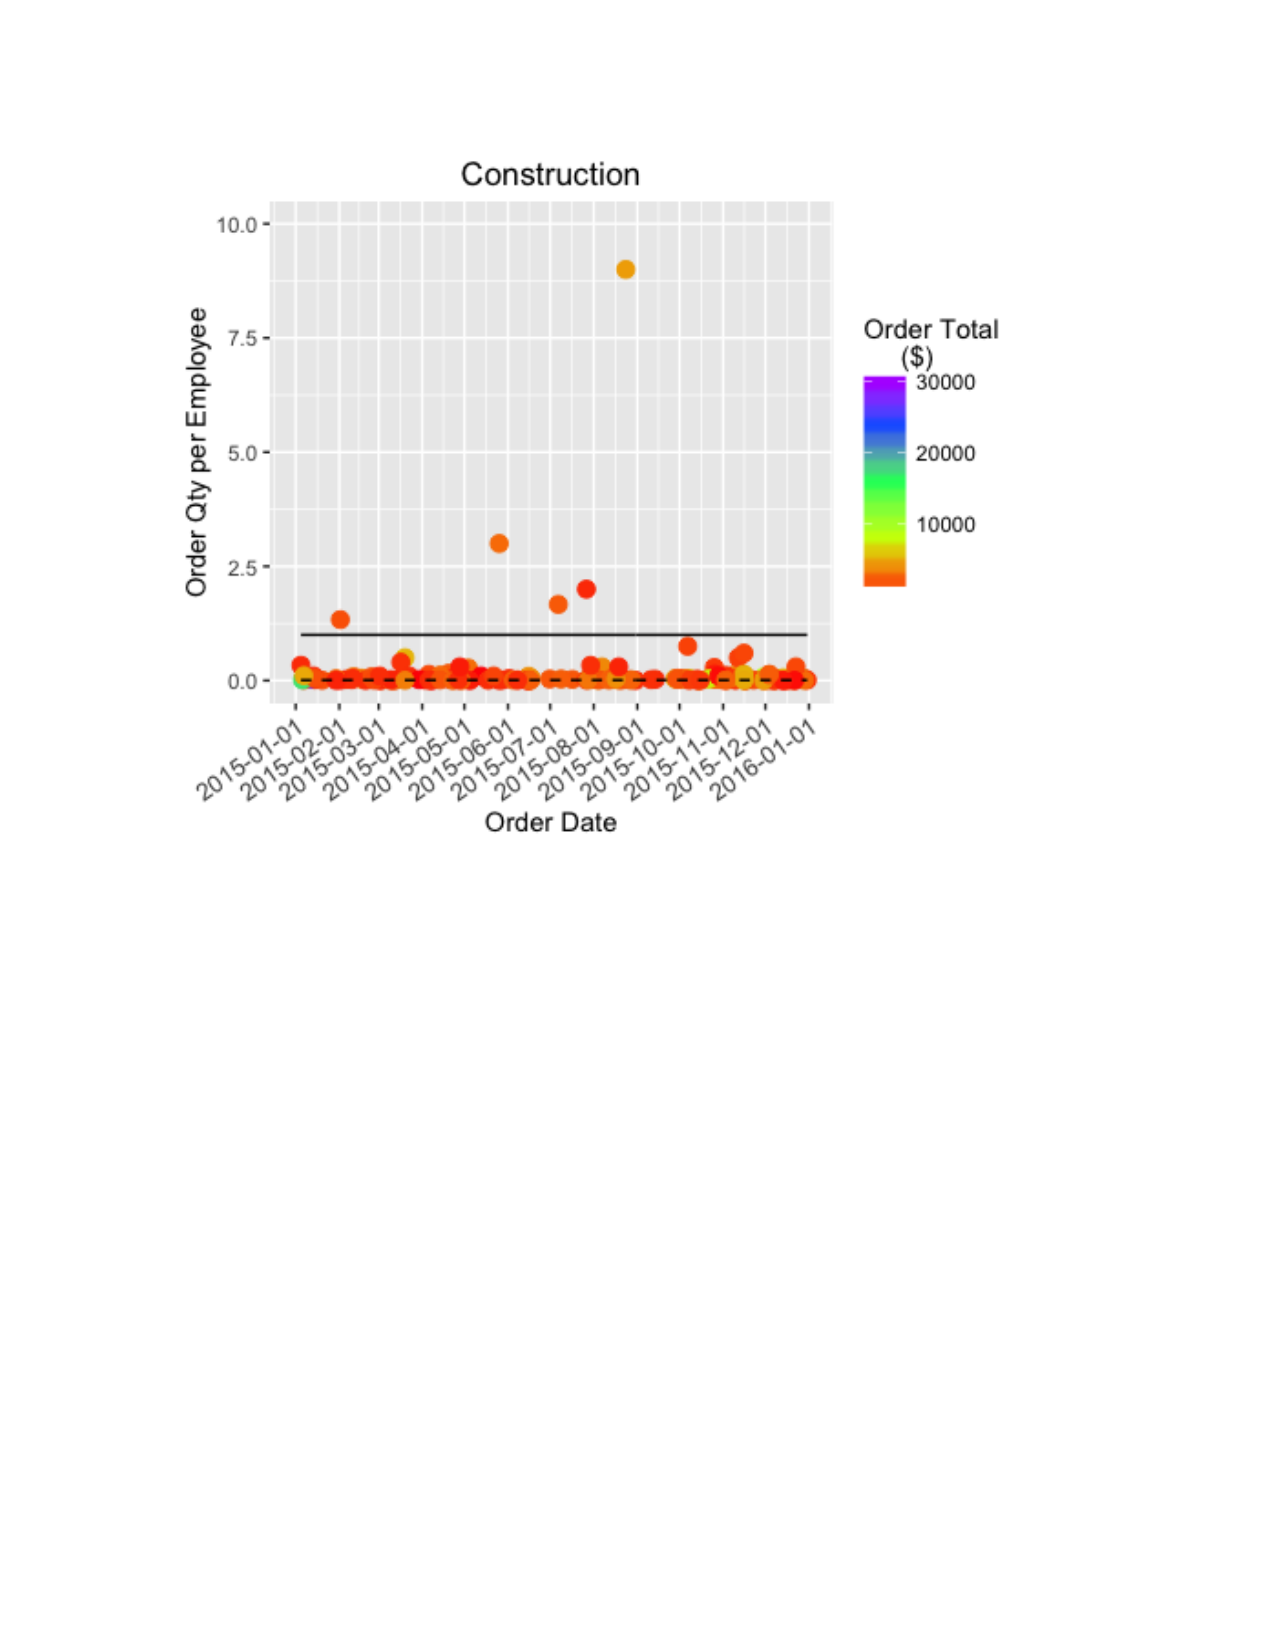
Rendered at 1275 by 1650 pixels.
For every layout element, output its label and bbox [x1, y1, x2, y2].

picture [168, 150, 1044, 850]
